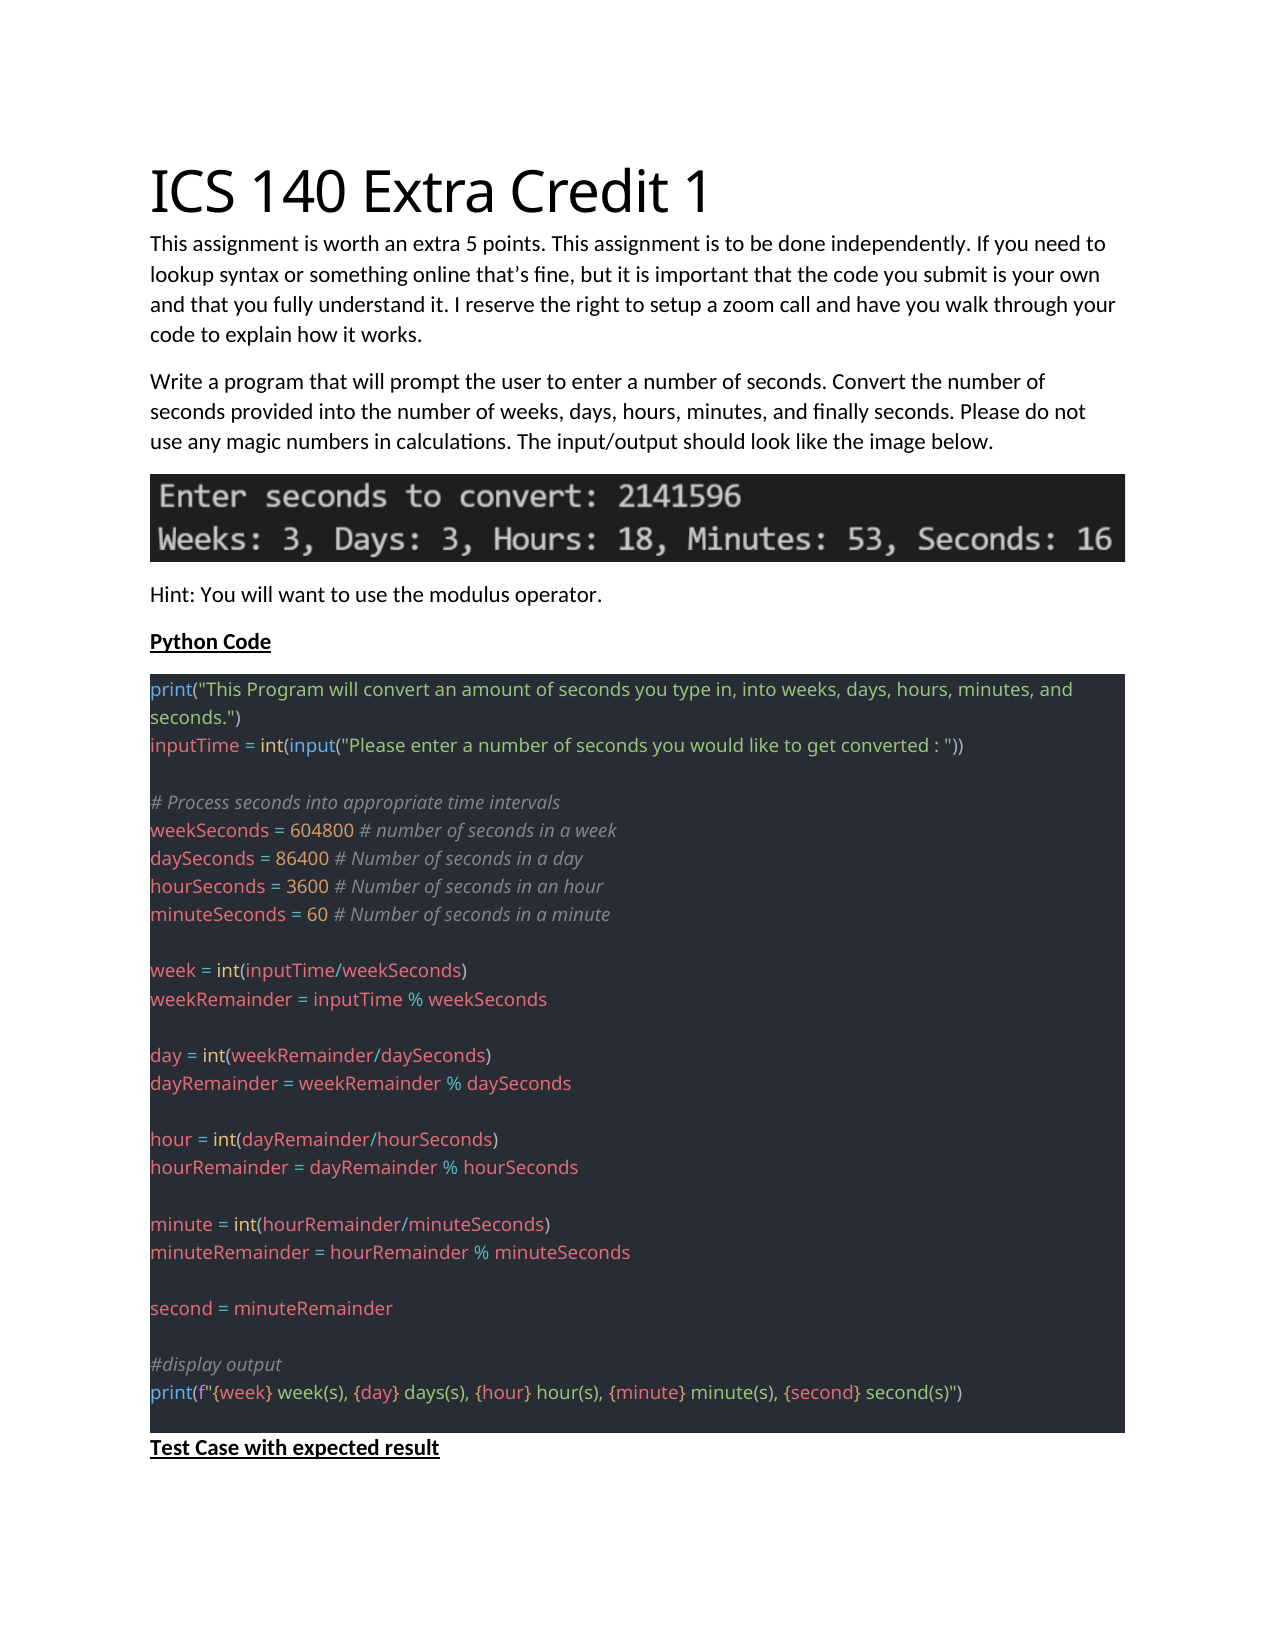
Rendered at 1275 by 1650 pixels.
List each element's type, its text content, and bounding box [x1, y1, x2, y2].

text print("This Program will convert an amount of seconds you type in, into weeks, days, hours, minutes, and seconds.") [150, 674, 1125, 730]
text dayRemainder = weekRemainder % daySeconds [150, 1068, 1125, 1096]
text hourSeconds = 3600 # Number of seconds in an hour [150, 871, 1125, 899]
text day = int(weekRemainder/daySeconds) [150, 1039, 1125, 1068]
text Python Code [150, 627, 1125, 655]
text hour = int(dayRemainder/hourSeconds) [150, 1124, 1125, 1152]
text Write a program that will prompt the user to enter a number of seconds. Convert the number of seconds provided into the number of weeks, days, hours, minutes, and finally seconds. Please do not use any magic numbers in calculations. The input/output should look like the image below. [150, 367, 1125, 455]
text inputTime = int(input("Please enter a number of seconds you would like to get converted : ")) [150, 730, 1125, 758]
text # Process seconds into appropriate time intervals [150, 786, 1125, 814]
text minuteSeconds = 60 # Number of seconds in a minute [150, 899, 1125, 927]
text minuteRemainder = hourRemainder % minuteSeconds [150, 1236, 1125, 1264]
text second = minuteRemainder [150, 1293, 1125, 1321]
text This assignment is worth an extra 5 points. This assignment is to be done independently. If you need to lookup syntax or something online that’s fine, but it is important that the code you submit is your own and that you fully understand it. I reserve the right to setup a zoom call and have you walk through your code to explain how it works. [150, 229, 1125, 348]
text hourRemainder = dayRemainder % hourSeconds [150, 1152, 1125, 1180]
text #display output [150, 1349, 1125, 1377]
text week = int(inputTime/weekSeconds) [150, 955, 1125, 983]
text minute = int(hourRemainder/minuteSeconds) [150, 1208, 1125, 1236]
text Hint: You will want to use the modulus operator. [150, 580, 1125, 608]
text weekRemainder = inputTime % weekSeconds [150, 983, 1125, 1011]
title ICS 140 Extra Credit 1 [150, 150, 1125, 229]
text print(f"{week} week(s), {day} days(s), {hour} hour(s), {minute} minute(s), {second} second(s)") [150, 1377, 1125, 1405]
text weekSeconds = 604800 # number of seconds in a week [150, 814, 1125, 843]
picture [150, 474, 1125, 562]
text daySeconds = 86400 # Number of seconds in a day [150, 843, 1125, 871]
text Test Case with expected result [150, 1433, 1125, 1461]
